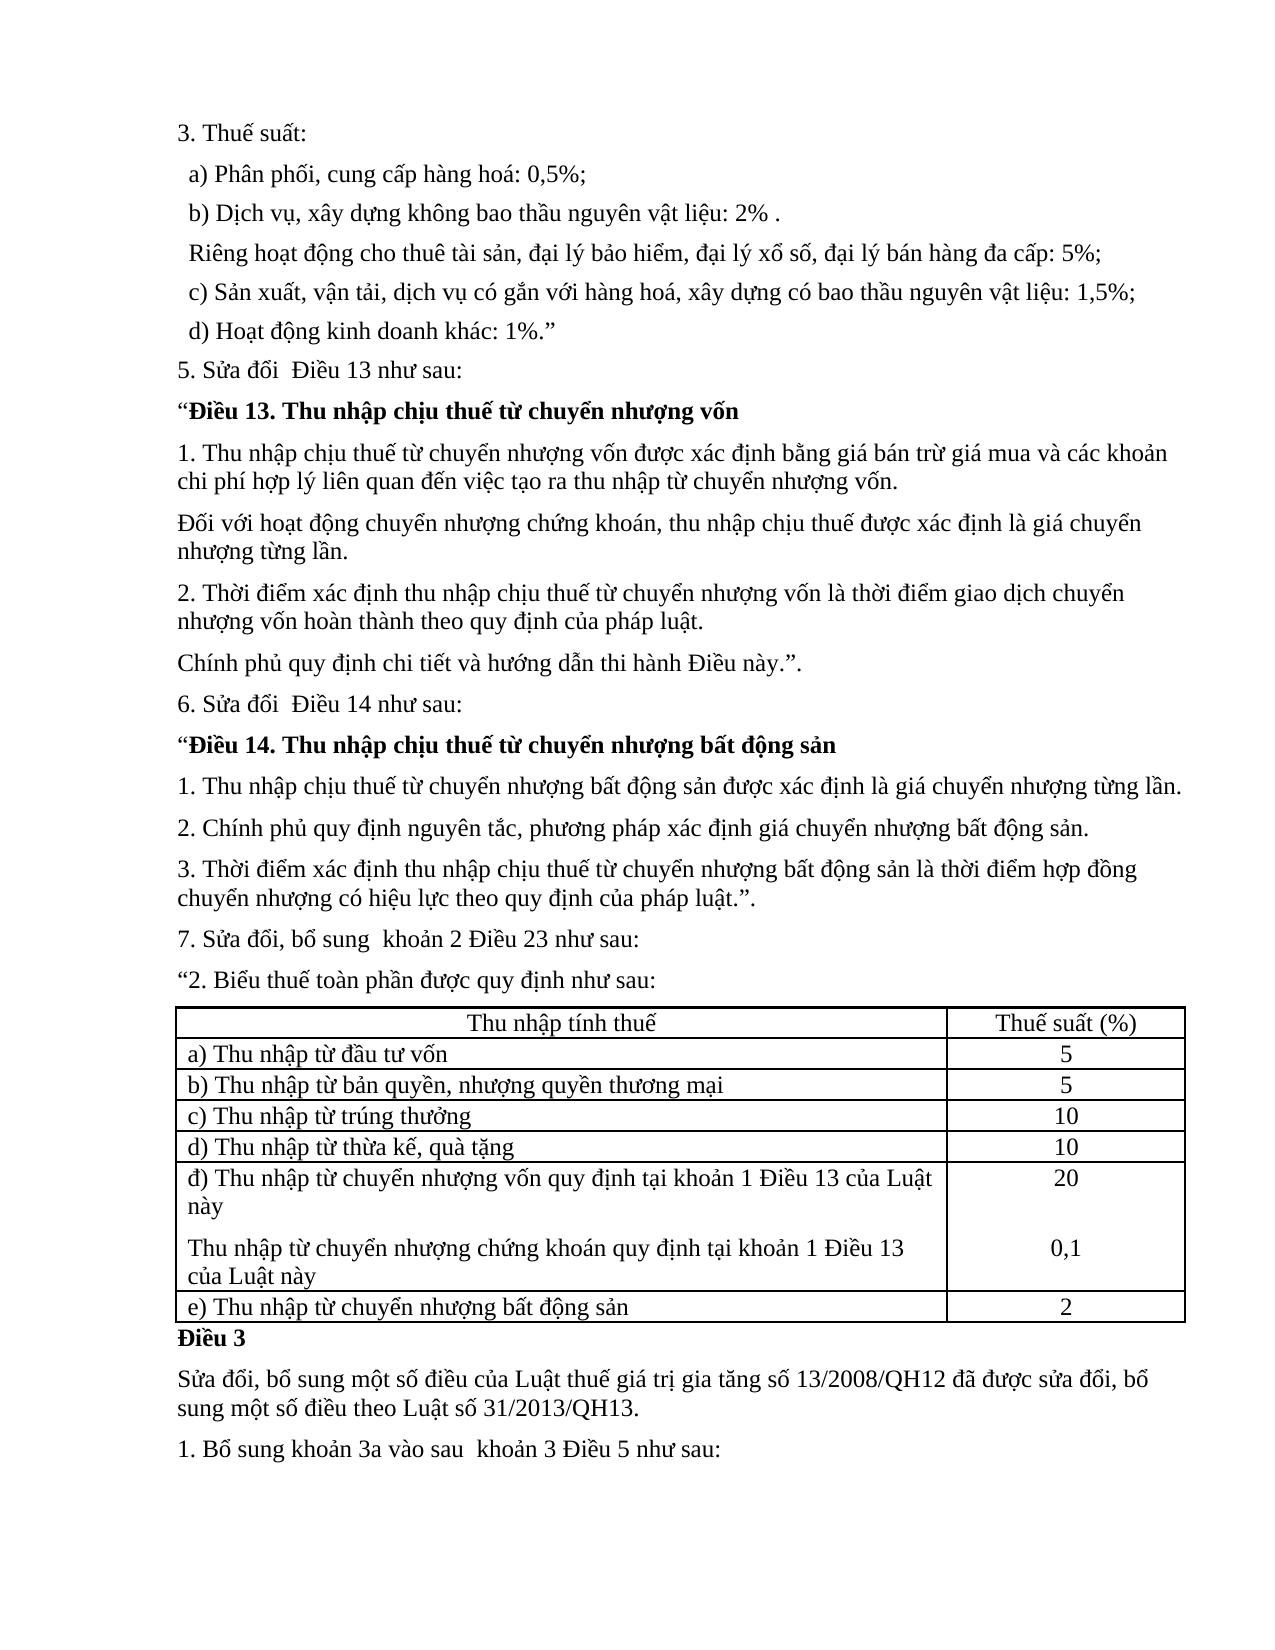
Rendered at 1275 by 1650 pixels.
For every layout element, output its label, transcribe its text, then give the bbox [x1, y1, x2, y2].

text 1. Bổ sung khoản 3a vào sau khoản 3 Điều 5 như sau: [177, 1434, 1186, 1463]
text 3. Thời điểm xác định thu nhập chịu thuế từ chuyển nhượng bất động sản là thời điểm hợp đồng chuyển nhượng có hiệu lực theo quy định của pháp luật.”. [177, 854, 1186, 911]
table_cell b) Dịch vụ, xây dựng không bao thầu nguyên vật liệu: 2% . [177, 199, 1186, 238]
text 3. Thuế suất: [177, 118, 1186, 147]
table_cell 20 0,1 [948, 1163, 1184, 1290]
text Chính phủ quy định chi tiết và hướng dẫn thi hành Điều này.”. [177, 648, 1186, 676]
text Điều 3 [177, 1323, 1186, 1352]
text “Điều 13. Thu nhập chịu thuế từ chuyển nhượng vốn [177, 396, 1186, 425]
table_header Thu nhập tính thuế [177, 1009, 946, 1037]
text 2. Chính phủ quy định nguyên tắc, phương pháp xác định giá chuyển nhượng bất động sản. [177, 813, 1186, 841]
text 1. Thu nhập chịu thuế từ chuyển nhượng vốn được xác định bằng giá bán trừ giá mua và các khoản chi phí hợp lý liên quan đến việc tạo ra thu nhập từ chuyển nhượng vốn. [177, 438, 1186, 495]
text Đối với hoạt động chuyển nhượng chứng khoán, thu nhập chịu thuế được xác định là giá chuyển nhượng từng lần. [177, 508, 1186, 565]
table_cell đ) Thu nhập từ chuyển nhượng vốn quy định tại khoản 1 Điều 13 của Luật này Thu nhập từ chuyển nhượng chứng khoán quy định tại khoản 1 Điều 13 của Luật này [177, 1163, 946, 1290]
table_cell d) Thu nhập từ thừa kế, quà tặng [177, 1132, 946, 1161]
text 2. Thời điểm xác định thu nhập chịu thuế từ chuyển nhượng vốn là thời điểm giao dịch chuyển nhượng vốn hoàn thành theo quy định của pháp luật. [177, 578, 1186, 635]
table_cell b) Thu nhập từ bản quyền, nhượng quyền thương mại [177, 1070, 946, 1099]
text 6. Sửa đổi Điều 14 như sau: [177, 689, 1186, 718]
table_header a) Phân phối, cung cấp hàng hoá: 0,5%; [177, 159, 1186, 198]
table_cell c) Thu nhập từ trúng thưởng [177, 1101, 946, 1130]
table_cell d) Hoạt động kinh doanh khác: 1%.” [177, 316, 1186, 355]
table_cell 2 [948, 1292, 1184, 1321]
text Sửa đổi, bổ sung một số điều của Luật thuế giá trị gia tăng số 13/2008/QH12 đã được sửa đổi, bổ sung một số điều theo Luật số 31/2013/QH13. [177, 1364, 1186, 1422]
table_header Thuế suất (%) [948, 1009, 1184, 1037]
table_cell 5 [948, 1039, 1184, 1068]
table_cell a) Thu nhập từ đầu tư vốn [177, 1039, 946, 1068]
table_cell 10 [948, 1101, 1184, 1130]
text 5. Sửa đổi Điều 13 như sau: [177, 355, 1186, 384]
table_cell e) Thu nhập từ chuyển nhượng bất động sản [177, 1292, 946, 1321]
text “Điều 14. Thu nhập chịu thuế từ chuyển nhượng bất động sản [177, 730, 1186, 759]
text “2. Biểu thuế toàn phần được quy định như sau: [177, 965, 1186, 994]
table_cell 5 [948, 1070, 1184, 1099]
table_cell Riêng hoạt động cho thuê tài sản, đại lý bảo hiểm, đại lý xổ số, đại lý bán hàng đa cấp: 5%; [177, 238, 1186, 277]
text 1. Thu nhập chịu thuế từ chuyển nhượng bất động sản được xác định là giá chuyển nhượng từng lần. [177, 771, 1186, 800]
table_cell c) Sản xuất, vận tải, dịch vụ có gắn với hàng hoá, xây dựng có bao thầu nguyên vật liệu: 1,5%; [177, 277, 1186, 316]
table_cell 10 [948, 1132, 1184, 1161]
text 7. Sửa đổi, bổ sung khoản 2 Điều 23 như sau: [177, 924, 1186, 953]
